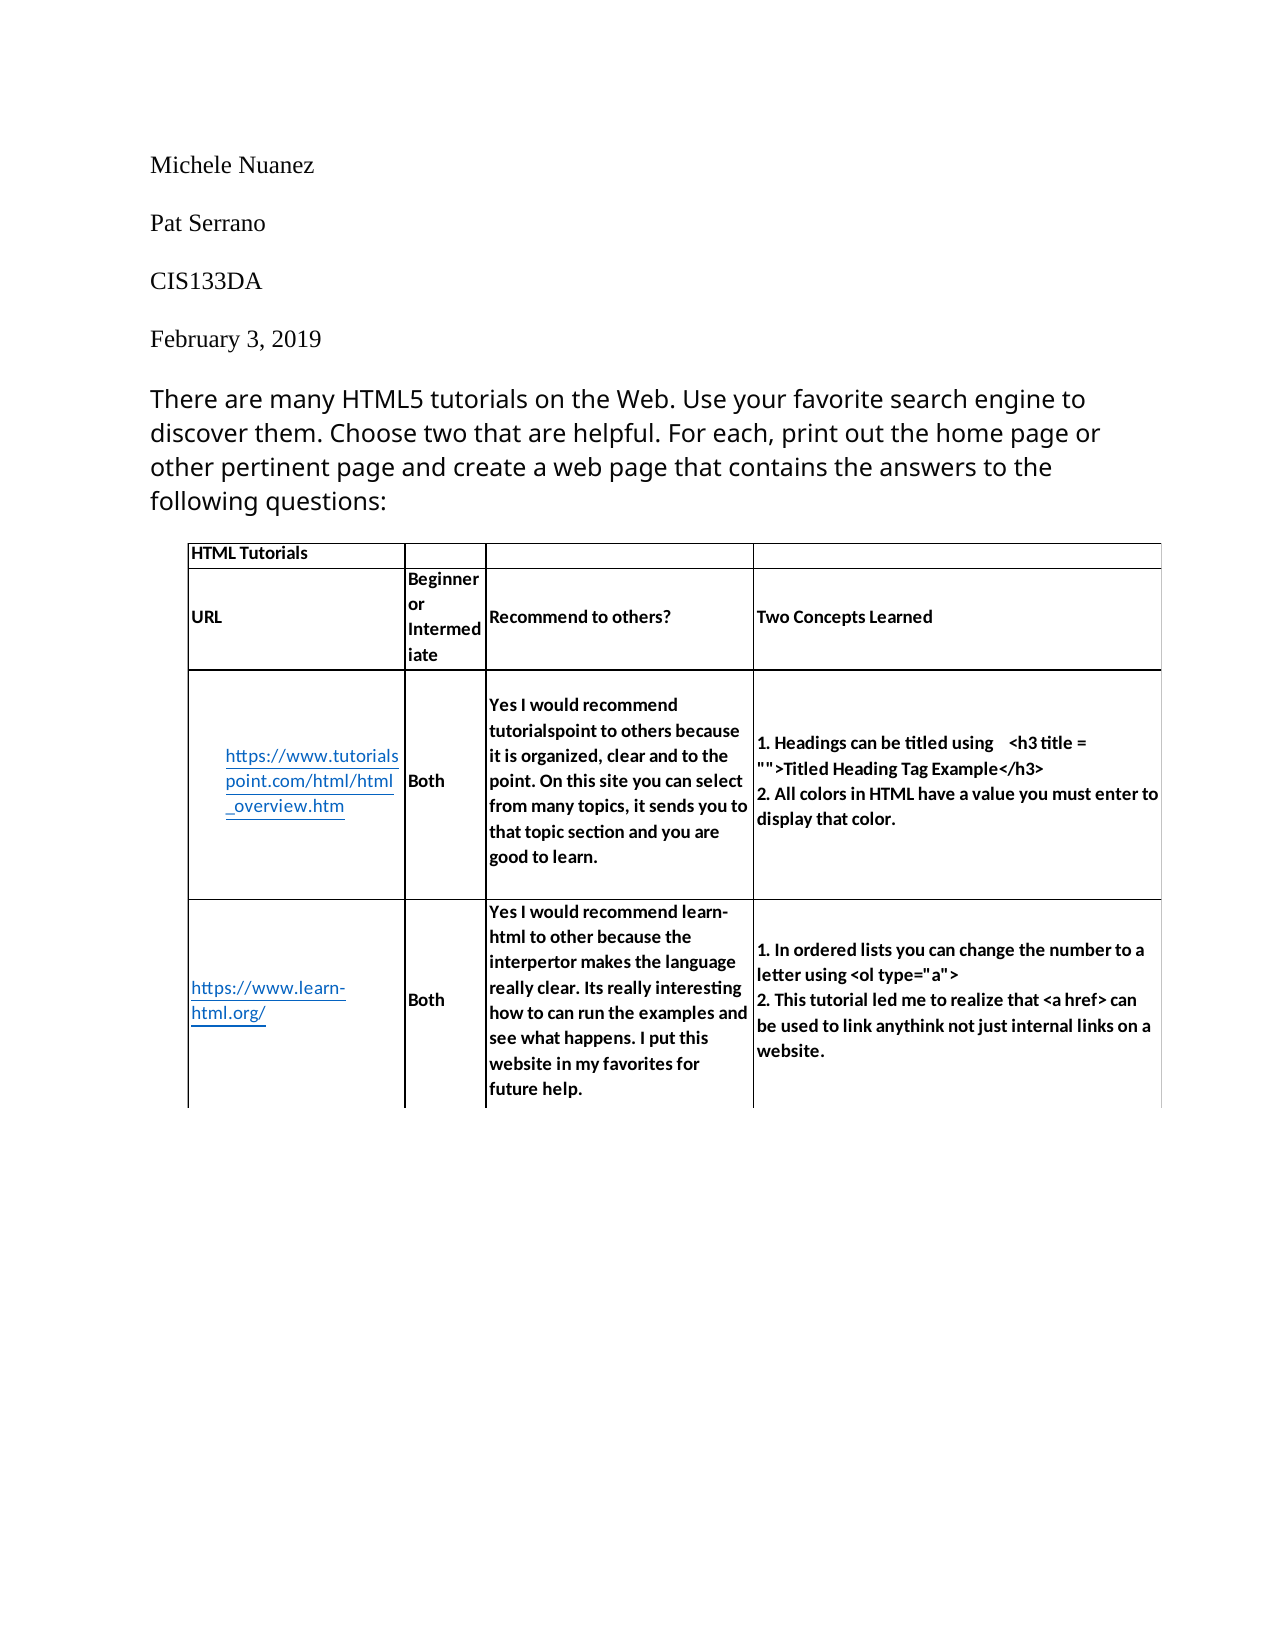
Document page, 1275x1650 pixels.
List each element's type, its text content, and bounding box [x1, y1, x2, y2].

text February 3, 2019 [150, 324, 1125, 352]
text Michele Nuanez [150, 150, 1125, 179]
text There are many HTML5 tutorials on the Web. Use your favorite search engine to discover them. Choose two that are helpful. For each, print out the home page or other pertinent page and create a web page that contains the answers to the following questions: [150, 382, 1125, 518]
text Pat Serrano [150, 208, 1125, 237]
text CIS133DA [150, 266, 1125, 294]
